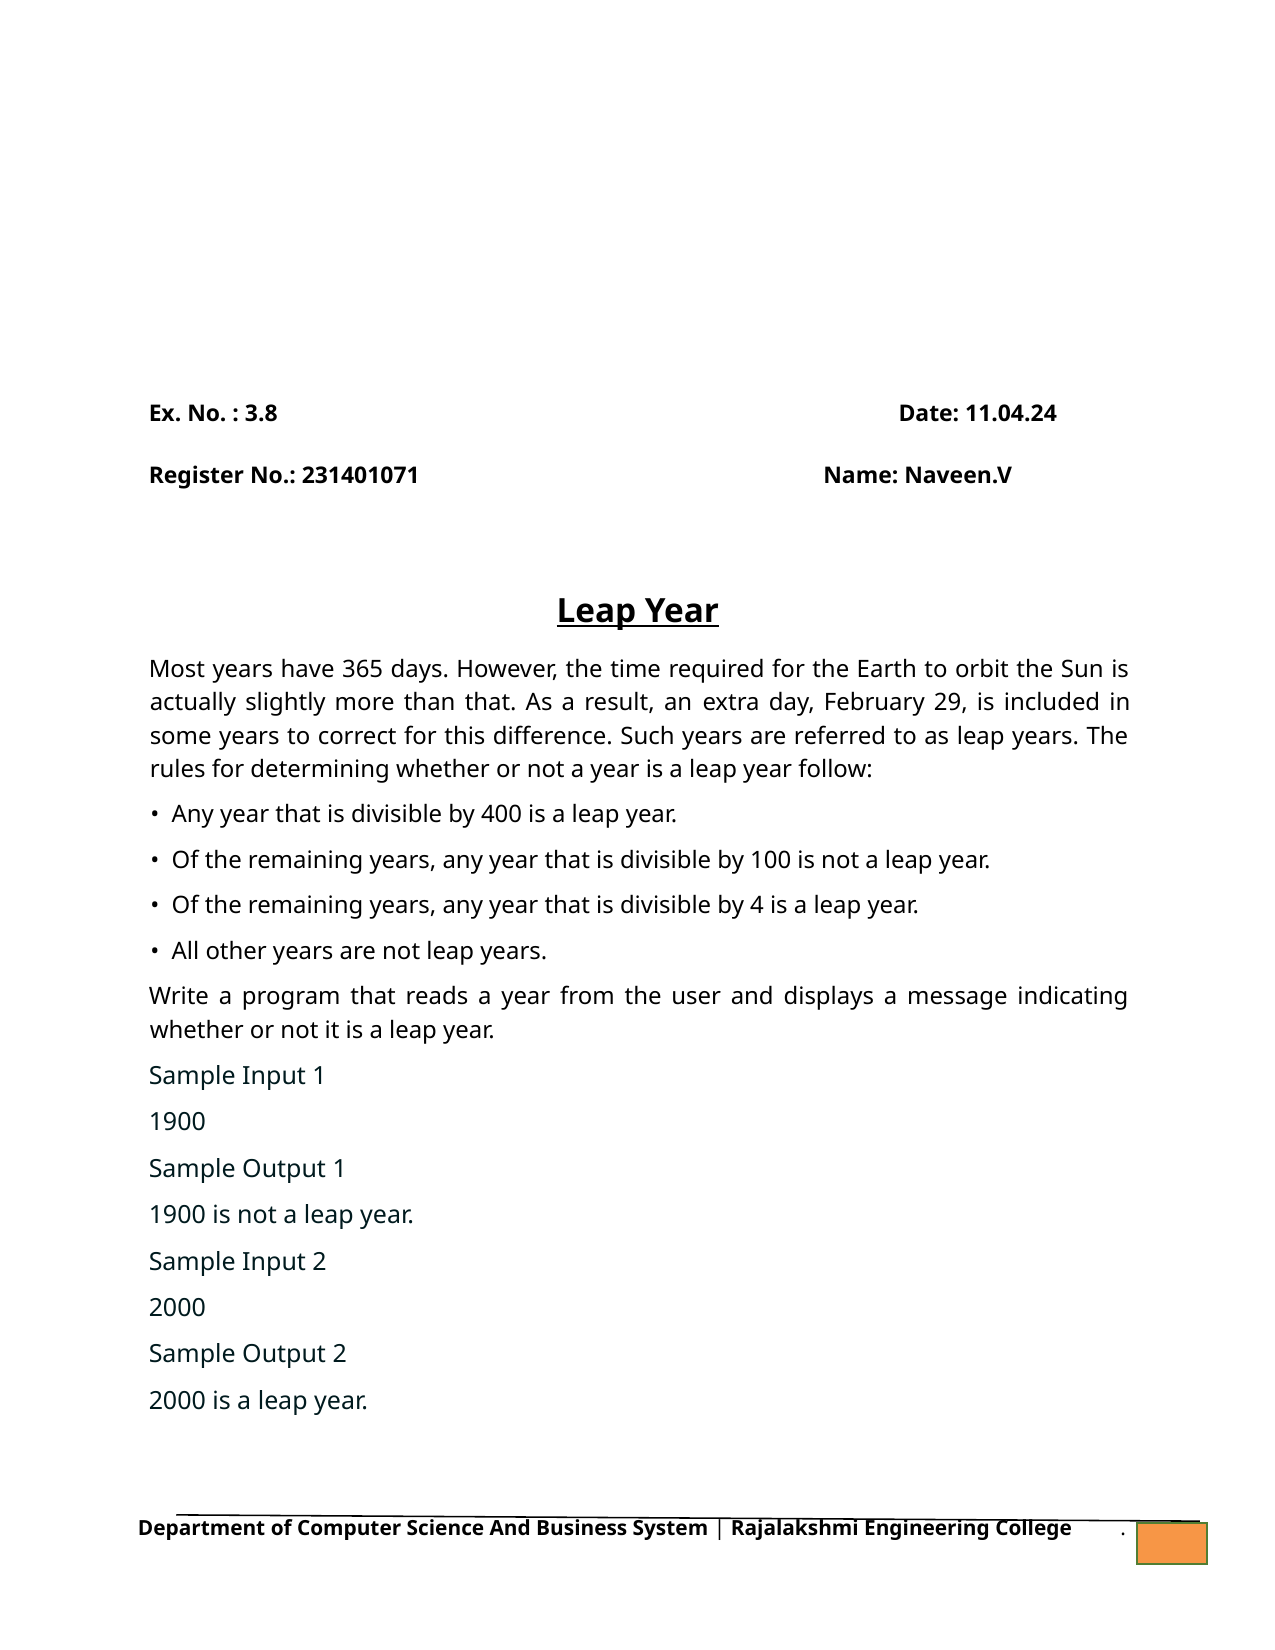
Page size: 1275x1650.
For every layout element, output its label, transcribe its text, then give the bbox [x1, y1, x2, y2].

list Any year that is divisible by 400 is a leap year. [150, 797, 1131, 830]
text Sample Input 2 [148, 1243, 1131, 1277]
list All other years are not leap years. [150, 933, 1131, 966]
text Ex. No. : 3.8 Date: 11.04.24 [148, 397, 1131, 428]
text 2000 is a leap year. [148, 1383, 1131, 1417]
text 2000 [148, 1290, 1131, 1324]
text Sample Output 1 [148, 1150, 1131, 1184]
text Register No.: 231401071 Name: Naveen.V [148, 458, 1131, 490]
list Of the remaining years, any year that is divisible by 4 is a leap year. [150, 888, 1131, 921]
text Write a program that reads a year from the user and displays a message indicating whether or not it is a leap year. [148, 979, 1131, 1045]
text Sample Output 2 [148, 1336, 1131, 1370]
text Most years have 365 days. However, the time required for the Earth to orbit the Sun is actually slightly more than that. As a result, an extra day, February 29, is included in some years to correct for this difference. Such years are referred to as leap years. The rules for determining whether or not a year is a leap year follow: [148, 652, 1131, 785]
text Sample Input 1 [148, 1057, 1131, 1091]
text 1900 is not a leap year. [148, 1197, 1131, 1231]
text Leap Year [150, 587, 1125, 632]
text 1900 [148, 1104, 1131, 1138]
list Of the remaining years, any year that is divisible by 100 is not a leap year. [150, 843, 1131, 875]
